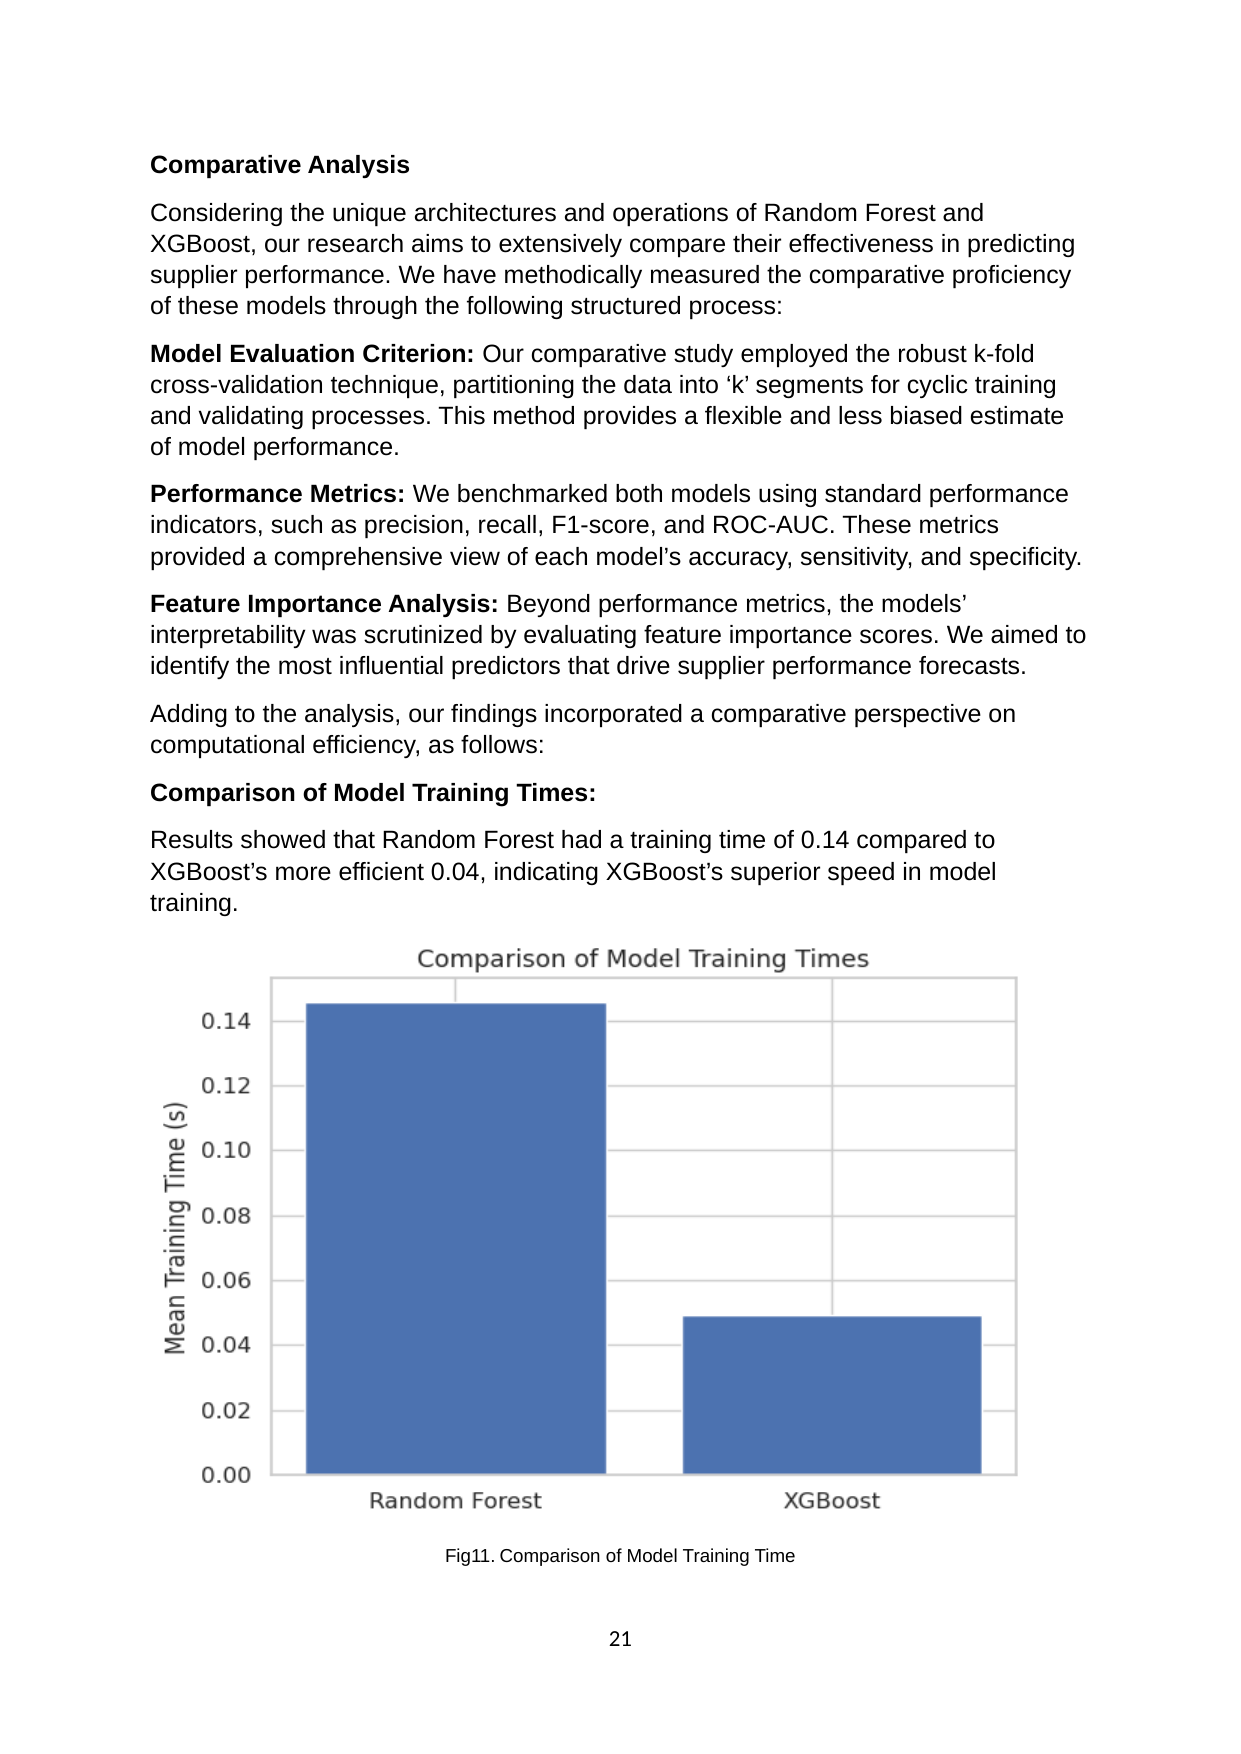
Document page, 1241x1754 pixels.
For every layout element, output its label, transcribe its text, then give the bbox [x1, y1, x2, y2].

text Comparison of Model Training Times: [150, 778, 1090, 806]
text Adding to the analysis, our findings incorporated a comparative perspective on computational efficiency, as follows: [150, 699, 1090, 759]
text Performance Metrics: We benchmarked both models using standard performance indicators, such as precision, recall, F1-score, and ROC-AUC. These metrics provided a comprehensive view of each model’s accuracy, sensitivity, and specificity. [150, 479, 1090, 570]
text Fig11. Comparison of Model Training Time [150, 1545, 1090, 1566]
text Model Evaluation Criterion: Our comparative study employed the robust k-fold cross-validation technique, partitioning the data into ‘k’ segments for cyclic training and validating processes. This method provides a flexible and less biased estimate of model performance. [150, 338, 1090, 460]
text Results showed that Random Forest had a training time of 0.14 compared to XGBoost’s more efficient 0.04, indicating XGBoost’s superior speed in model training. [150, 825, 1090, 916]
text Comparative Analysis [150, 150, 1090, 179]
text Considering the unique architectures and operations of Random Forest and XGBoost, our research aims to extensively compare their effectiveness in predicting supplier performance. We have methodically measured the comparative proficiency of these models through the following structured process: [150, 198, 1090, 319]
picture [150, 935, 1030, 1526]
text Feature Importance Analysis: Beyond performance metrics, the models’ interpretability was scrutinized by evaluating feature importance scores. We aimed to identify the most influential predictors that drive supplier performance forecasts. [150, 589, 1090, 680]
